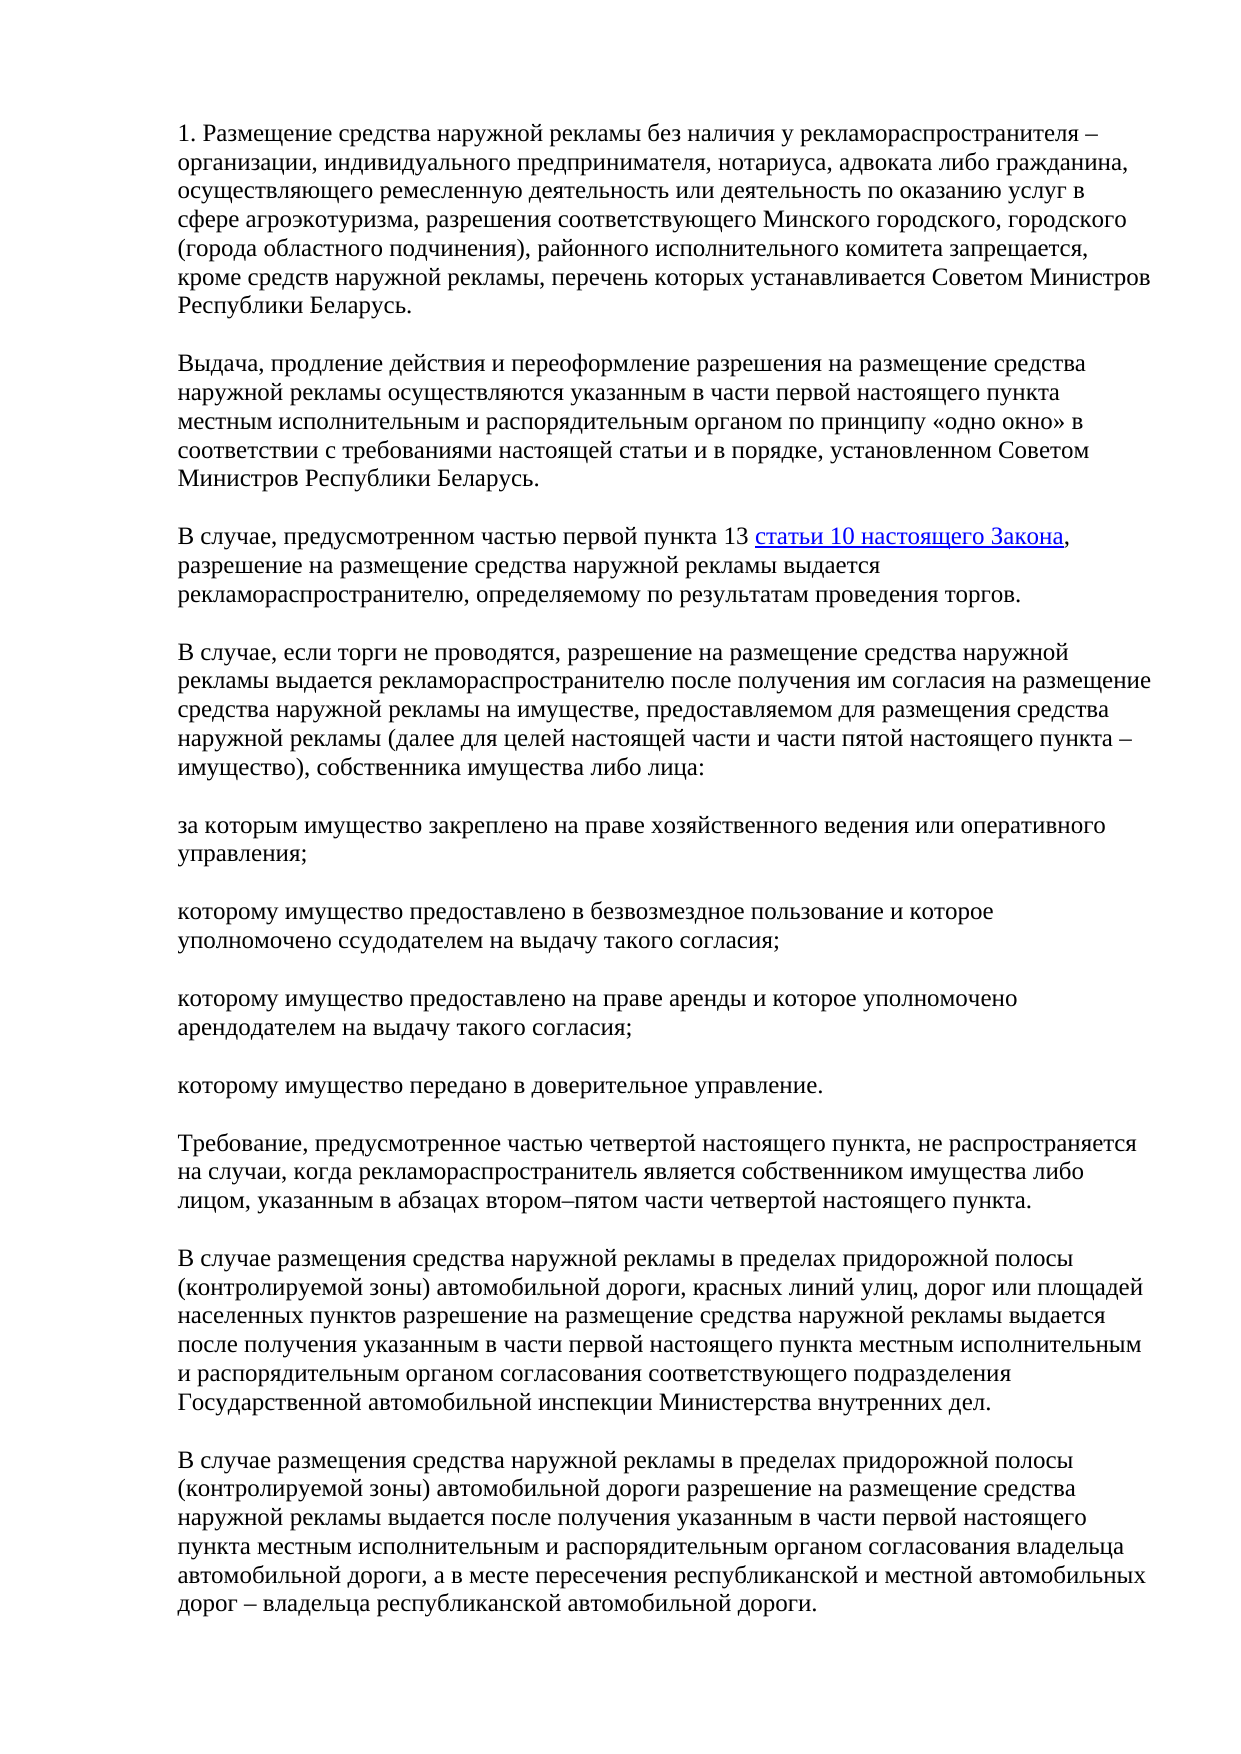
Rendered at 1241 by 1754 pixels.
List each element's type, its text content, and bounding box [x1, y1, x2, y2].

text В случае размещения средства наружной рекламы в пределах придорожной полосы (контролируемой зоны) автомобильной дороги, красных линий улиц, дорог или площадей населенных пунктов разрешение на размещение средства наружной рекламы выдается после получения указанным в части первой настоящего пункта местным исполнительным и распорядительным органом согласования соответствующего подразделения Государственной автомобильной инспекции Министерства внутренних дел. [177, 1243, 1152, 1416]
text которому имущество предоставлено в безвозмездное пользование и которое уполномочено ссудодателем на выдачу такого согласия; [177, 896, 1152, 954]
text В случае, если торги не проводятся, разрешение на размещение средства наружной рекламы выдается рекламораспространителю после получения им согласия на размещение средства наружной рекламы на имуществе, предоставляемом для размещения средства наружной рекламы (далее для целей настоящей части и части пятой настоящего пункта – имущество), собственника имущества либо лица: [177, 637, 1152, 781]
text которому имущество предоставлено на праве аренды и которое уполномочено арендодателем на выдачу такого согласия; [177, 983, 1152, 1041]
text В случае, предусмотренном частью первой пункта 13 статьи 10 настоящего Закона, разрешение на размещение средства наружной рекламы выдается рекламораспространителю, определяемому по результатам проведения торгов. [177, 521, 1152, 608]
text В случае размещения средства наружной рекламы в пределах придорожной полосы (контролируемой зоны) автомобильной дороги разрешение на размещение средства наружной рекламы выдается после получения указанным в части первой настоящего пункта местным исполнительным и распорядительным органом согласования владельца автомобильной дороги, а в месте пересечения республиканской и местной автомобильных дорог – владельца республиканской автомобильной дороги. [177, 1445, 1152, 1617]
text которому имущество передано в доверительное управление. [177, 1070, 1152, 1098]
text 1. Размещение средства наружной рекламы без наличия у рекламораспространителя – организации, индивидуального предпринимателя, нотариуса, адвоката либо гражданина, осуществляющего ремесленную деятельность или деятельность по оказанию услуг в сфере агроэкотуризма, разрешения соответствующего Минского городского, городского (города областного подчинения), районного исполнительного комитета запрещается, кроме средств наружной рекламы, перечень которых устанавливается Советом Министров Республики Беларусь. [177, 118, 1152, 319]
text Требование, предусмотренное частью четвертой настоящего пункта, не распространяется на случаи, когда рекламораспространитель является собственником имущества либо лицом, указанным в абзацах втором–пятом части четвертой настоящего пункта. [177, 1128, 1152, 1214]
text Выдача, продление действия и переоформление разрешения на размещение средства наружной рекламы осуществляются указанным в части первой настоящего пункта местным исполнительным и распорядительным органом по принципу «одно окно» в соответствии с требованиями настоящей статьи и в порядке, установленном Советом Министров Республики Беларусь. [177, 348, 1152, 492]
text за которым имущество закреплено на праве хозяйственного ведения или оперативного управления; [177, 810, 1152, 867]
